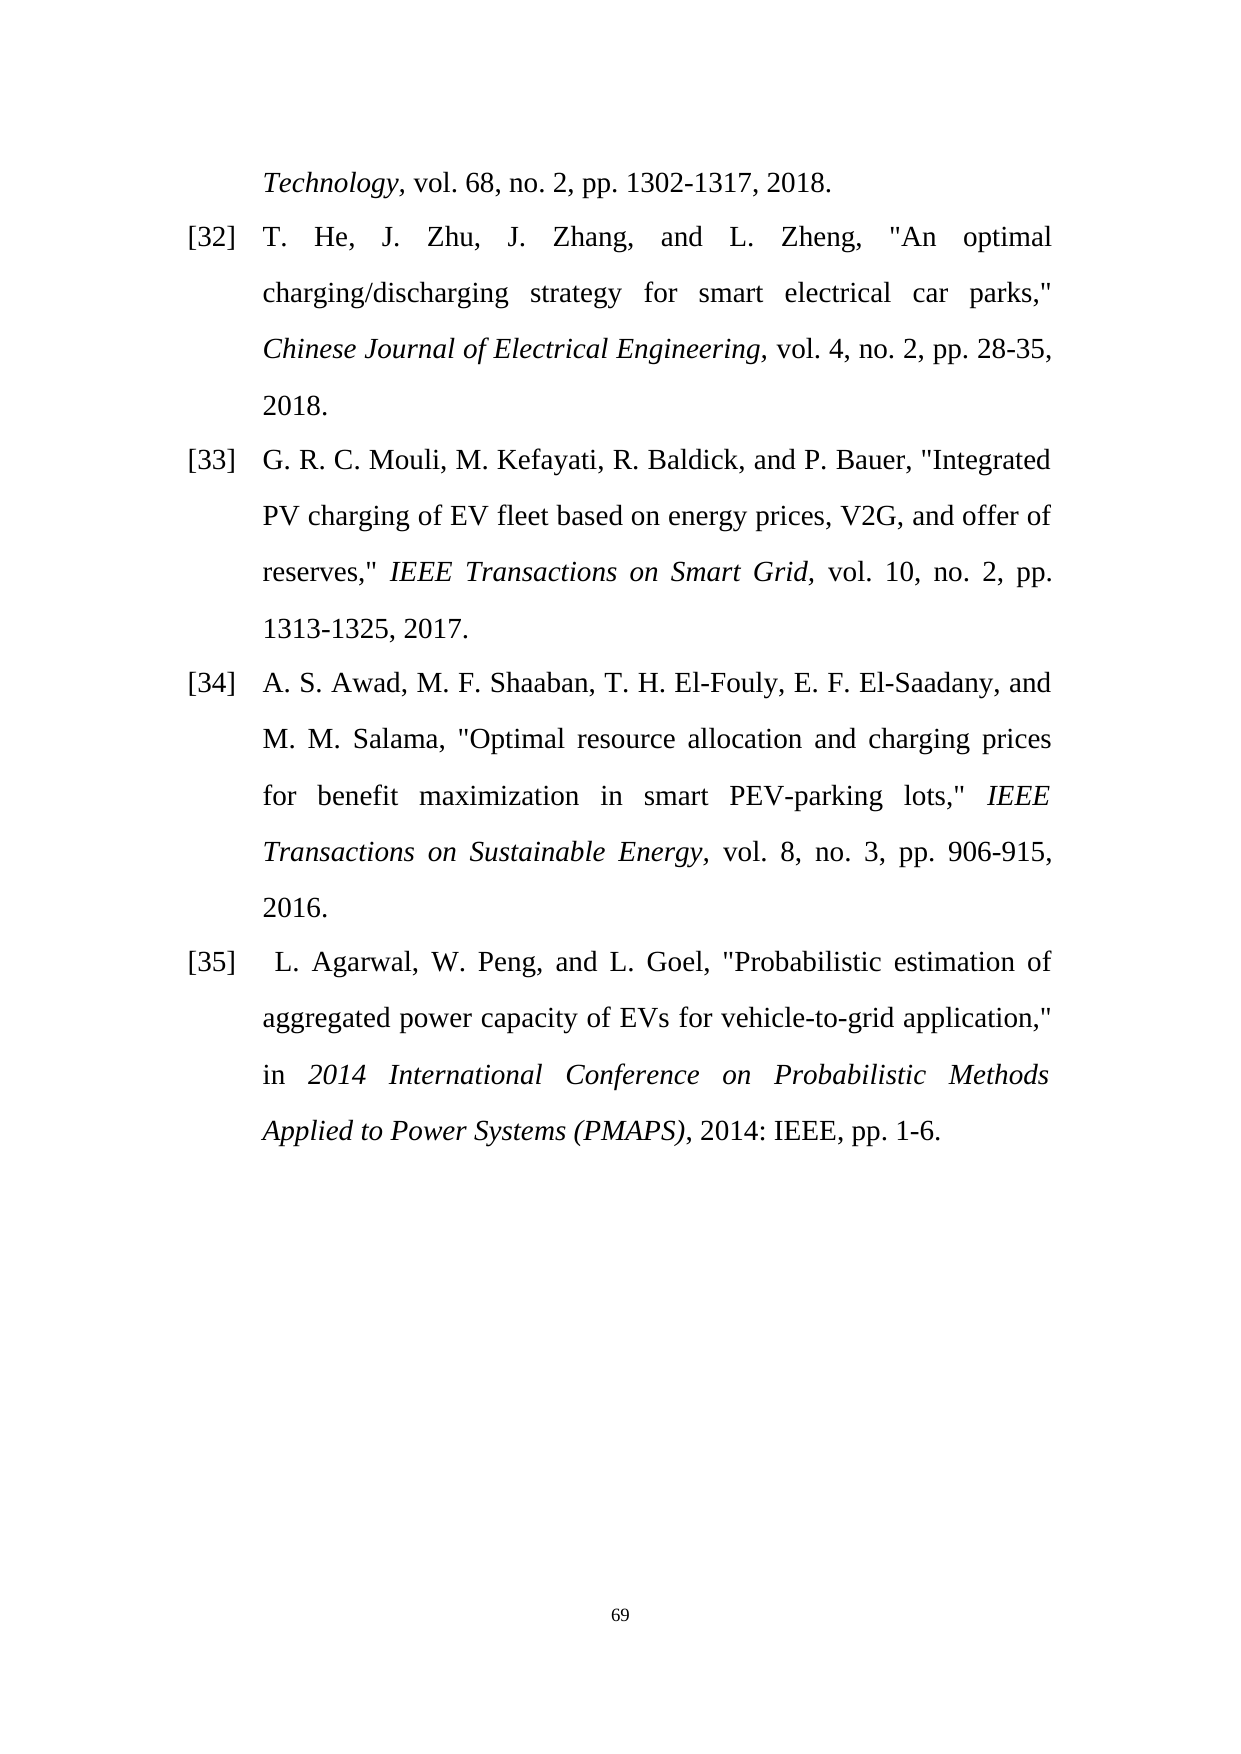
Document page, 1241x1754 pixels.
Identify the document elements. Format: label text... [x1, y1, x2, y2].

text [35] L. Agarwal, W. Peng, and L. Goel, "Probabilistic estimation of aggregated power capacity of EVs for vehicle-to-grid application," in 2014 International Conference on Probabilistic Methods Applied to Power Systems (PMAPS), 2014: IEEE, pp. 1-6. [187, 942, 1053, 1149]
text [34] A. S. Awad, M. F. Shaaban, T. H. El-Fouly, E. F. El-Saadany, and M. M. Salama, "Optimal resource allocation and charging prices for benefit maximization in smart PEV-parking lots," IEEE Transactions on Sustainable Energy, vol. 8, no. 3, pp. 906-915, 2016. [187, 663, 1053, 926]
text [187, 163, 1053, 200]
text [32] T. He, J. Zhu, J. Zhang, and L. Zheng, "An optimal charging/discharging strategy for smart electrical car parks," Chinese Journal of Electrical Engineering, vol. 4, no. 2, pp. 28-35, 2018. [187, 217, 1053, 423]
text [33] G. R. C. Mouli, M. Kefayati, R. Baldick, and P. Bauer, "Integrated PV charging of EV fleet based on energy prices, V2G, and offer of reserves," IEEE Transactions on Smart Grid, vol. 10, no. 2, pp. 1313-1325, 2017. [187, 440, 1053, 646]
